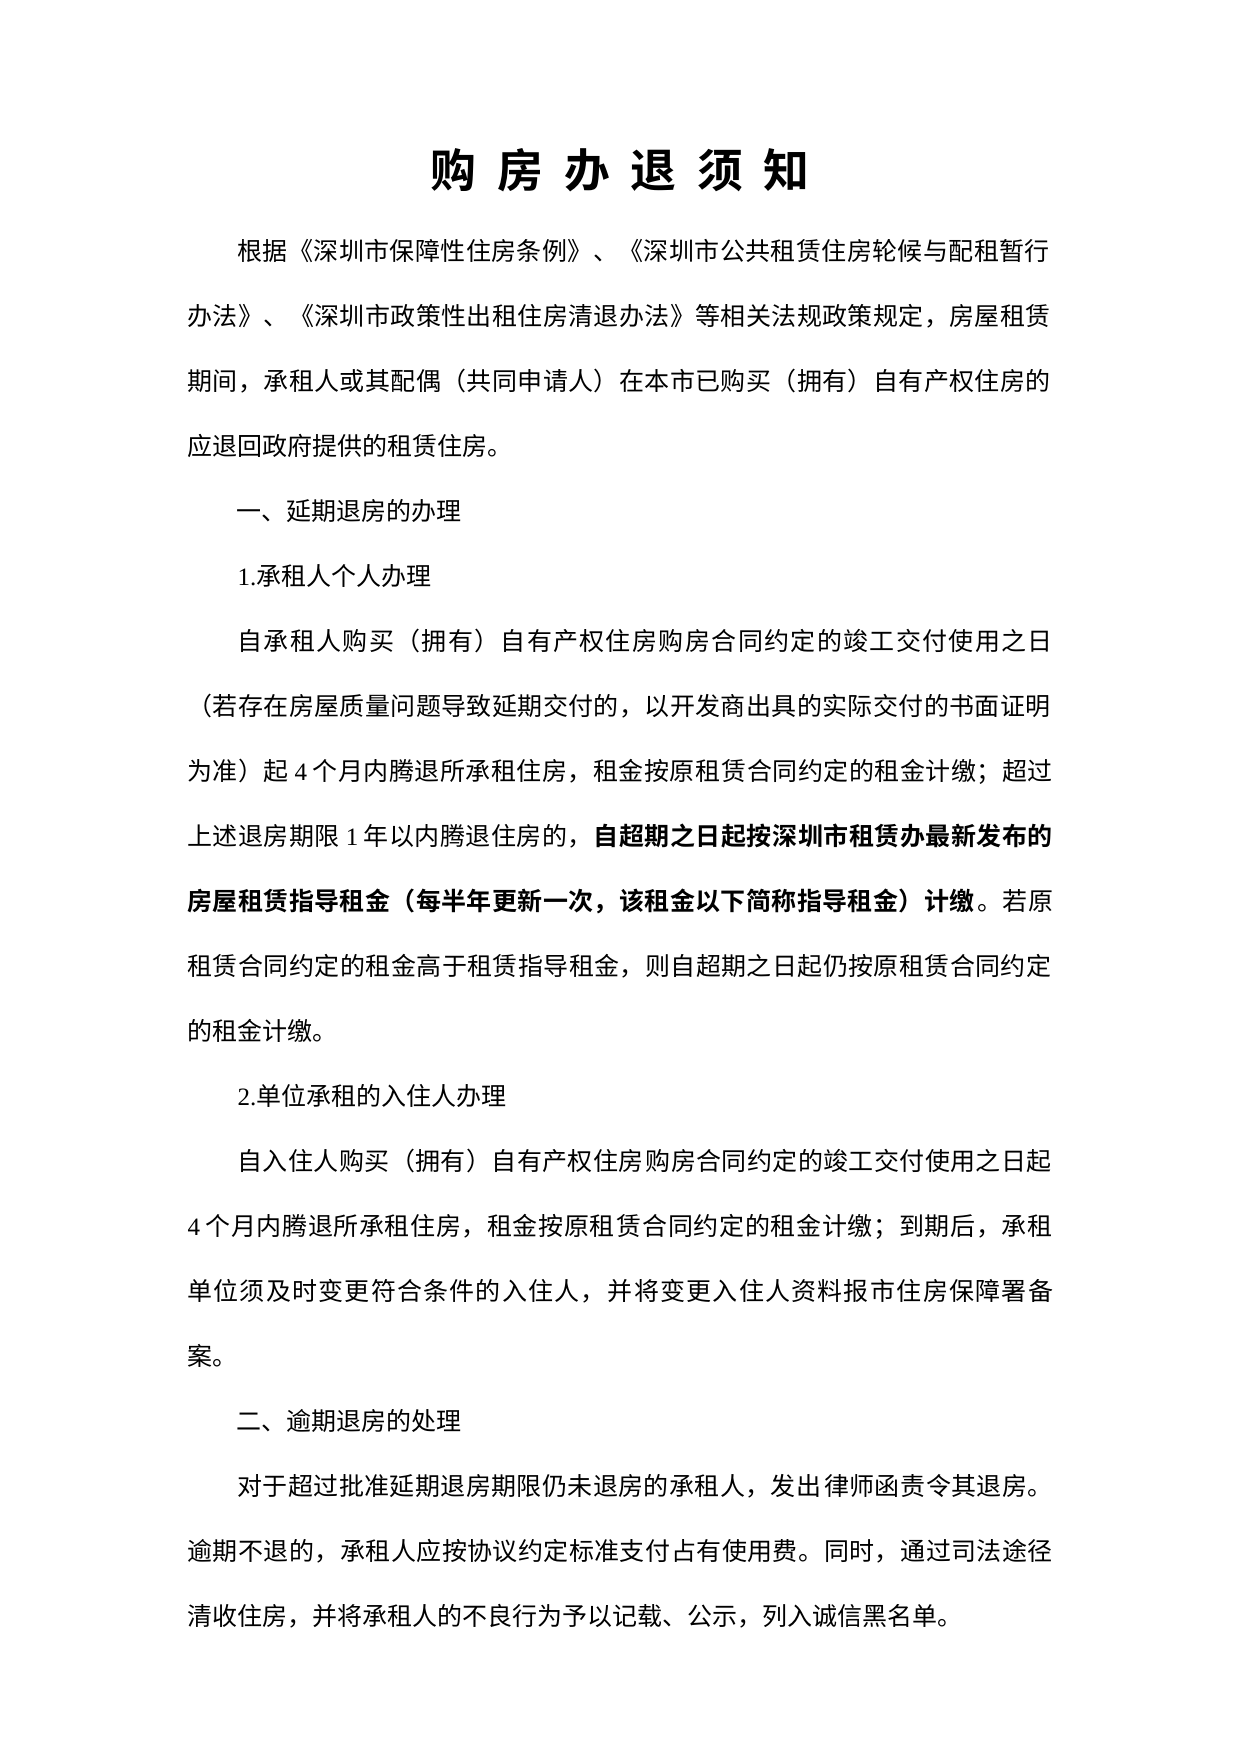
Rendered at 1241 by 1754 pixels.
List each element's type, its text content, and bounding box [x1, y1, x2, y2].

text 自入住人购买（拥有）自有产权住房购房合同约定的竣工交付使用之日起4个月内腾退所承租住房，租金按原租赁合同约定的租金计缴；到期后，承租单位须及时变更符合条件的入住人，并将变更入住人资料报市住房保障署备案。 [187, 1127, 1053, 1387]
text 1.承租人个人办理 [187, 542, 1053, 607]
text 二、逾期退房的处理 [187, 1387, 1053, 1452]
text 购 房 办 退 须 知 [187, 119, 1053, 217]
text 一、延期退房的办理 [187, 477, 1053, 542]
text 2.单位承租的入住人办理 [187, 1062, 1053, 1127]
text 根据《深圳市保障性住房条例》、《深圳市公共租赁住房轮候与配租暂行办法》、《深圳市政策性出租住房清退办法》等相关法规政策规定，房屋租赁期间，承租人或其配偶（共同申请人）在本市已购买（拥有）自有产权住房的，应退回政府提供的租赁住房。 [187, 217, 1053, 477]
text 自承租人购买（拥有）自有产权住房购房合同约定的竣工交付使用之日（若存在房屋质量问题导致延期交付的，以开发商出具的实际交付的书面证明为准）起4个月内腾退所承租住房，租金按原租赁合同约定的租金计缴；超过上述退房期限1年以内腾退住房的，自超期之日起按深圳市租赁办最新发布的房屋租赁指导租金（每半年更新一次，该租金以下简称指导租金）计缴。若原租赁合同约定的租金高于租赁指导租金，则自超期之日起仍按原租赁合同约定的租金计缴。 [187, 607, 1053, 1062]
text 对于超过批准延期退房期限仍未退房的承租人，发出律师函责令其退房。逾期不退的，承租人应按协议约定标准支付占有使用费。同时，通过司法途径清收住房，并将承租人的不良行为予以记载、公示，列入诚信黑名单。 [187, 1452, 1053, 1647]
